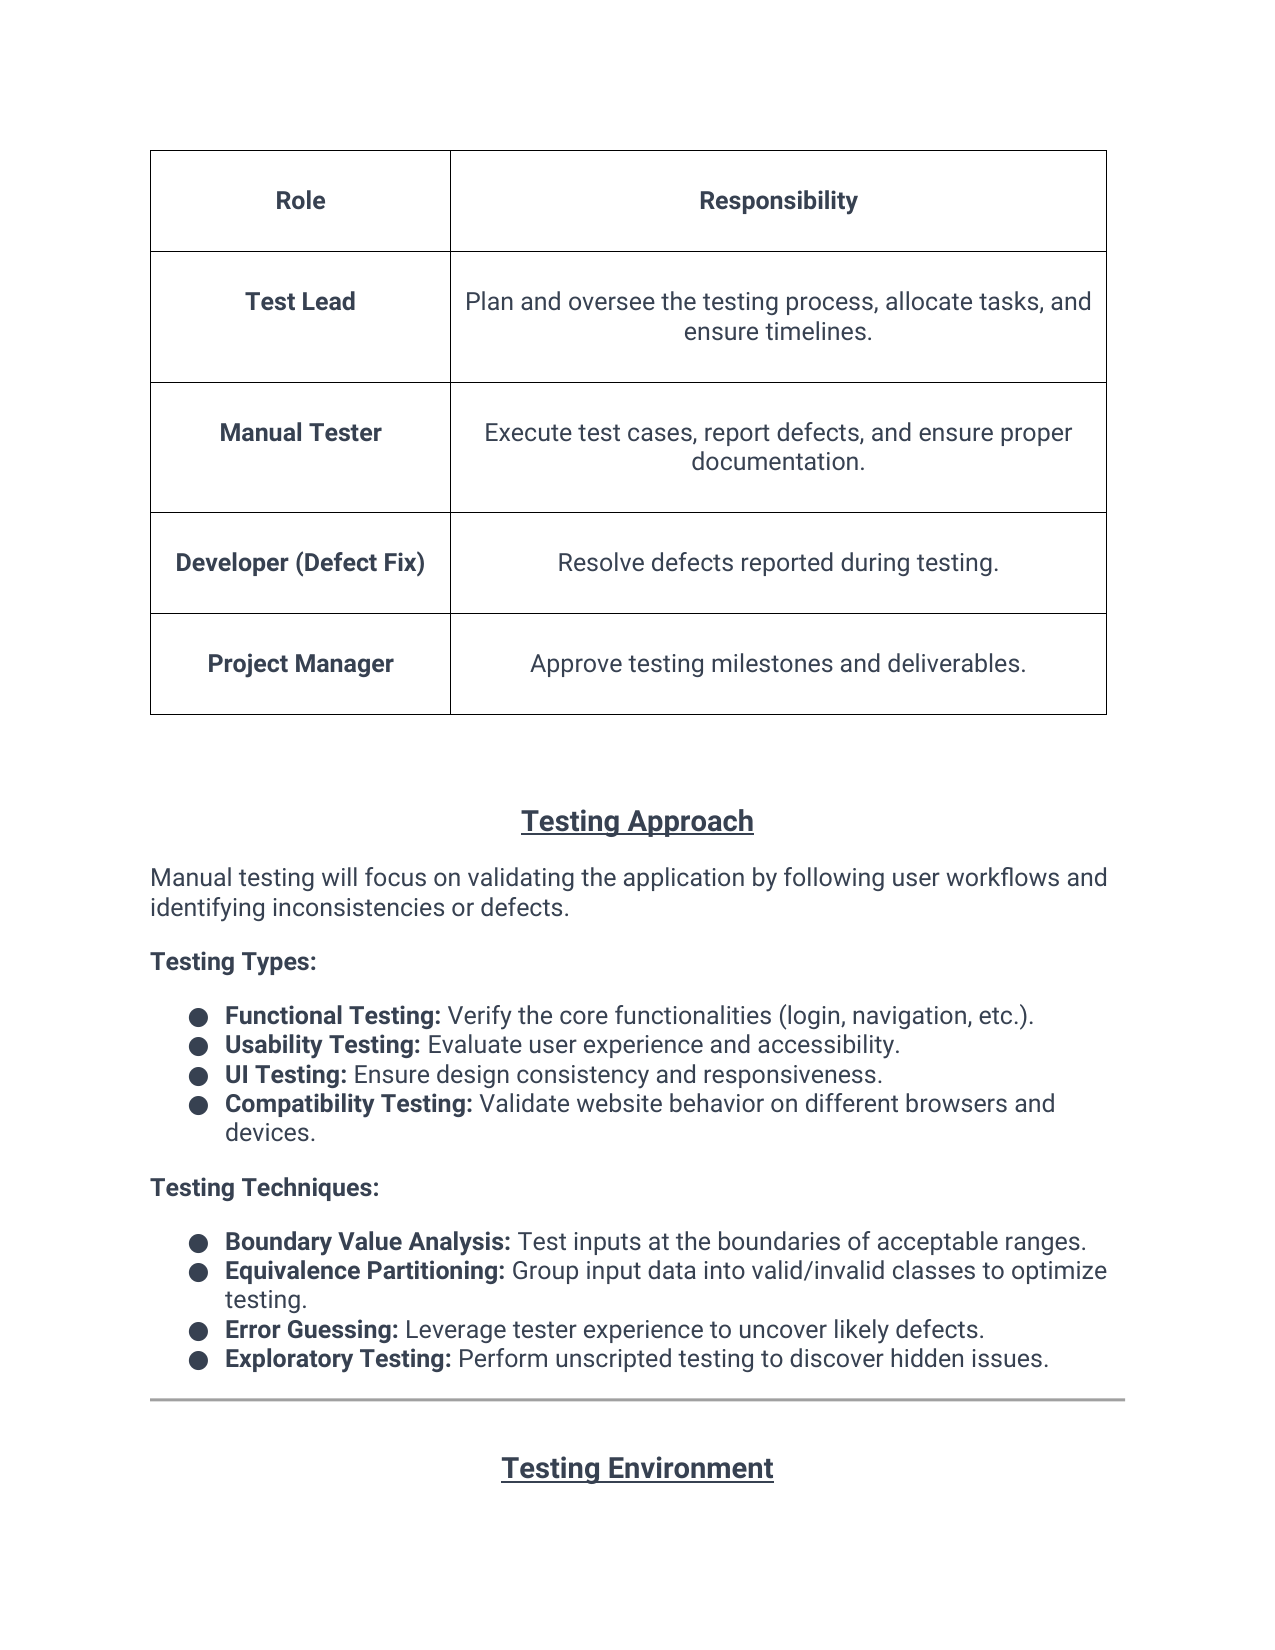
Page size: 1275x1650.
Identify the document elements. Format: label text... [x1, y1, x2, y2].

list Exploratory Testing: Perform unscripted testing to discover hidden issues. [187, 1344, 1125, 1373]
list Functional Testing: Verify the core functionalities (login, navigation, etc.). [187, 1001, 1125, 1031]
list Boundary Value Analysis: Test inputs at the boundaries of acceptable ranges. [187, 1227, 1125, 1256]
list UI Testing: Ensure design consistency and responsiveness. [187, 1060, 1125, 1089]
table_cell Approve testing milestones and deliverables. [451, 614, 1106, 714]
text Testing Environment [150, 1452, 1125, 1486]
list Error Guessing: Leverage tester experience to uncover likely defects. [187, 1315, 1125, 1344]
table_cell Execute test cases, report defects, and ensure proper documentation. [451, 383, 1106, 512]
table_cell Resolve defects reported during testing. [451, 513, 1106, 613]
table_cell Project Manager [151, 614, 450, 714]
text Testing Types: [150, 947, 1125, 976]
table_cell Manual Tester [151, 383, 450, 512]
list Usability Testing: Evaluate user experience and accessibility. [187, 1031, 1125, 1060]
list Compatibility Testing: Validate website behavior on different browsers and devices. [187, 1089, 1125, 1148]
table_cell Test Lead [151, 252, 450, 382]
table_cell Plan and oversee the testing process, allocate tasks, and ensure timelines. [451, 252, 1106, 382]
table_header Role [151, 151, 450, 251]
table_cell Developer (Defect Fix) [151, 513, 450, 613]
text Manual testing will focus on validating the application by following user workflows and identifying inconsistencies or defects. [150, 863, 1125, 922]
table_header Responsibility [451, 151, 1106, 251]
subtitle Testing Approach [150, 804, 1125, 838]
list Equivalence Partitioning: Group input data into valid/invalid classes to optimize testing. [187, 1256, 1125, 1315]
text Testing Techniques: [150, 1173, 1125, 1202]
